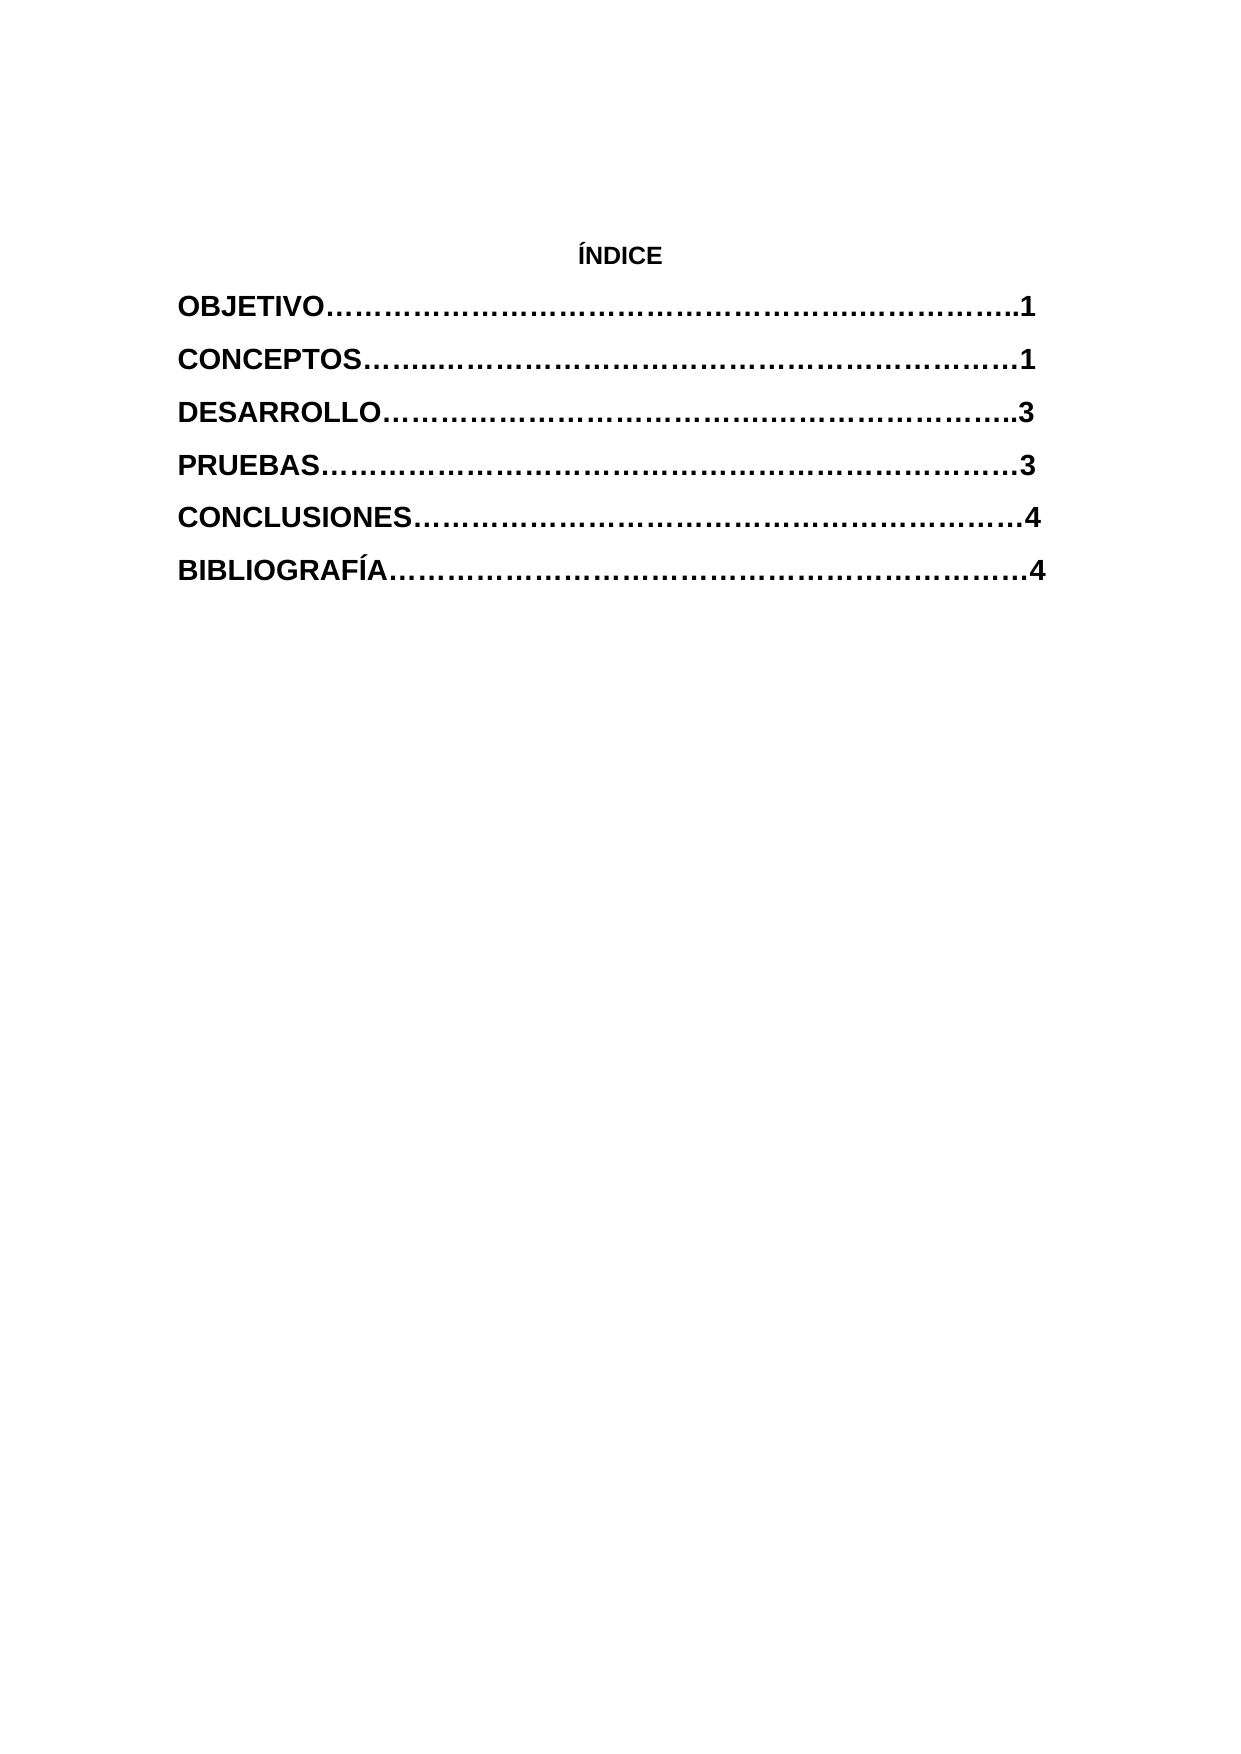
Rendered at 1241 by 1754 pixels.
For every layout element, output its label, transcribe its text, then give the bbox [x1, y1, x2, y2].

text CONCEPTOS……..……………………………………………………1 [177, 342, 1063, 375]
text BIBLIOGRAFÍA…………………………………………………………4 [177, 553, 1063, 587]
text DESARROLLO………………………………….……………………..3 [177, 395, 1063, 428]
text PRUEBAS………………………………………………………………3 [177, 447, 1063, 481]
text ÍNDICE [177, 241, 1063, 270]
text OBJETIVO……………………………………………….……………..1 [177, 289, 1063, 323]
text CONCLUSIONES………………………………………………………4 [177, 500, 1063, 534]
